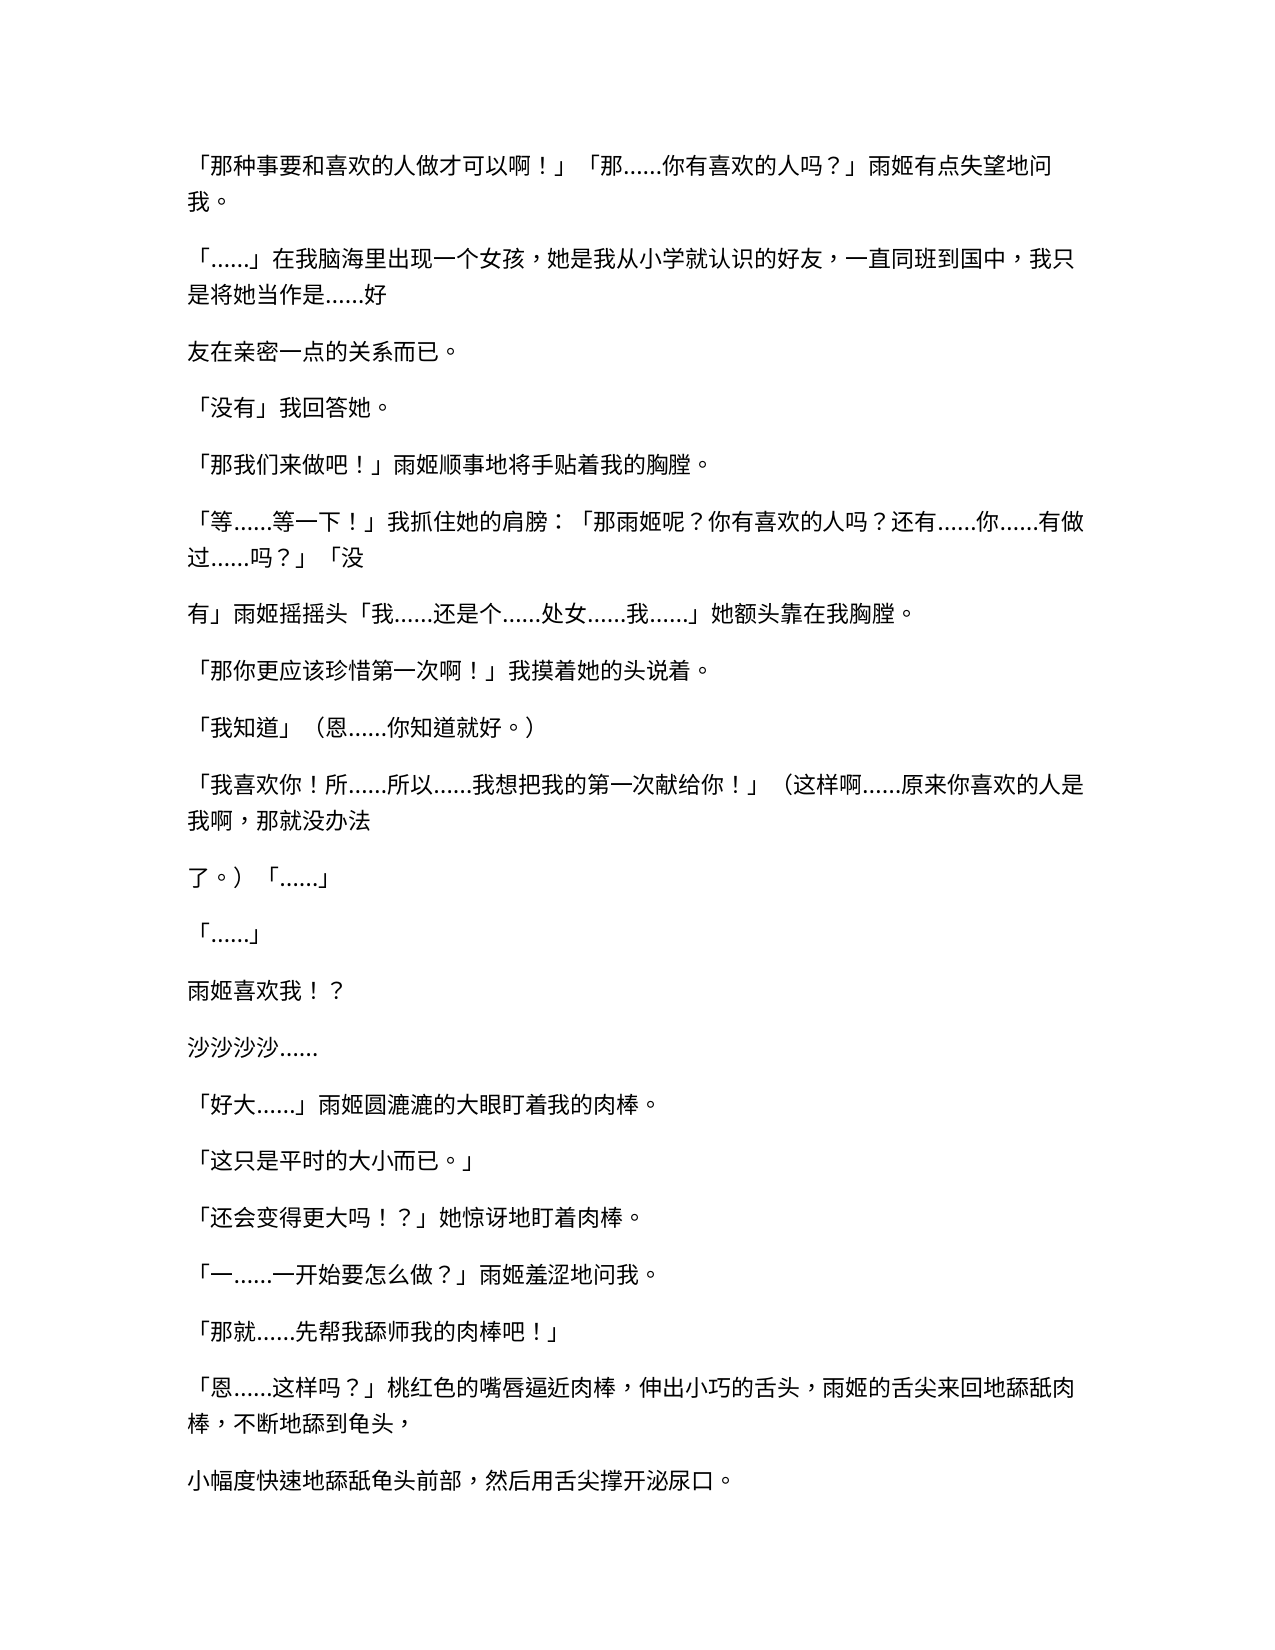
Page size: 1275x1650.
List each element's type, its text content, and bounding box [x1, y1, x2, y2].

text 「那种事要和喜欢的人做才可以啊！」「那……你有喜欢的人吗？」雨姬有点失望地问我。 [187, 150, 1087, 217]
text 「那我们来做吧！」雨姬顺事地将手贴着我的胸膛。 [187, 449, 1087, 480]
text 雨姬喜欢我！？ [187, 975, 1087, 1006]
text 「……」 [187, 918, 1087, 949]
text 「恩……这样吗？」桃红色的嘴唇逼近肉棒，伸出小巧的舌头，雨姬的舌尖来回地舔舐肉棒，不断地舔到龟头， [187, 1372, 1087, 1439]
text 「我知道」（恩……你知道就好。） [187, 712, 1087, 743]
text 「一……一开始要怎么做？」雨姬羞涩地问我。 [187, 1259, 1087, 1290]
text 友在亲密一点的关系而已。 [187, 335, 1087, 367]
text 「没有」我回答她。 [187, 392, 1087, 423]
text 沙沙沙沙…… [187, 1032, 1087, 1063]
text 「那就……先帮我舔师我的肉棒吧！」 [187, 1316, 1087, 1347]
text 「这只是平时的大小而已。」 [187, 1145, 1087, 1177]
text 「……」在我脑海里出现一个女孩，她是我从小学就认识的好友，一直同班到国中，我只是将她当作是……好 [187, 243, 1087, 310]
text 「好大……」雨姬圆漉漉的大眼盯着我的肉棒。 [187, 1088, 1087, 1120]
text 「还会变得更大吗！？」她惊讶地盯着肉棒。 [187, 1202, 1087, 1233]
text 「那你更应该珍惜第一次啊！」我摸着她的头说着。 [187, 655, 1087, 686]
text 「我喜欢你！所……所以……我想把我的第一次献给你！」（这样啊……原来你喜欢的人是我啊，那就没办法 [187, 769, 1087, 836]
text 「等……等一下！」我抓住她的肩膀：「那雨姬呢？你有喜欢的人吗？还有……你……有做过……吗？」「没 [187, 506, 1087, 573]
text 了。）「……」 [187, 861, 1087, 893]
text 有」雨姬摇摇头「我……还是个……处女……我……」她额头靠在我胸膛。 [187, 598, 1087, 630]
text 小幅度快速地舔舐龟头前部，然后用舌尖撑开泌尿口。 [187, 1465, 1087, 1496]
